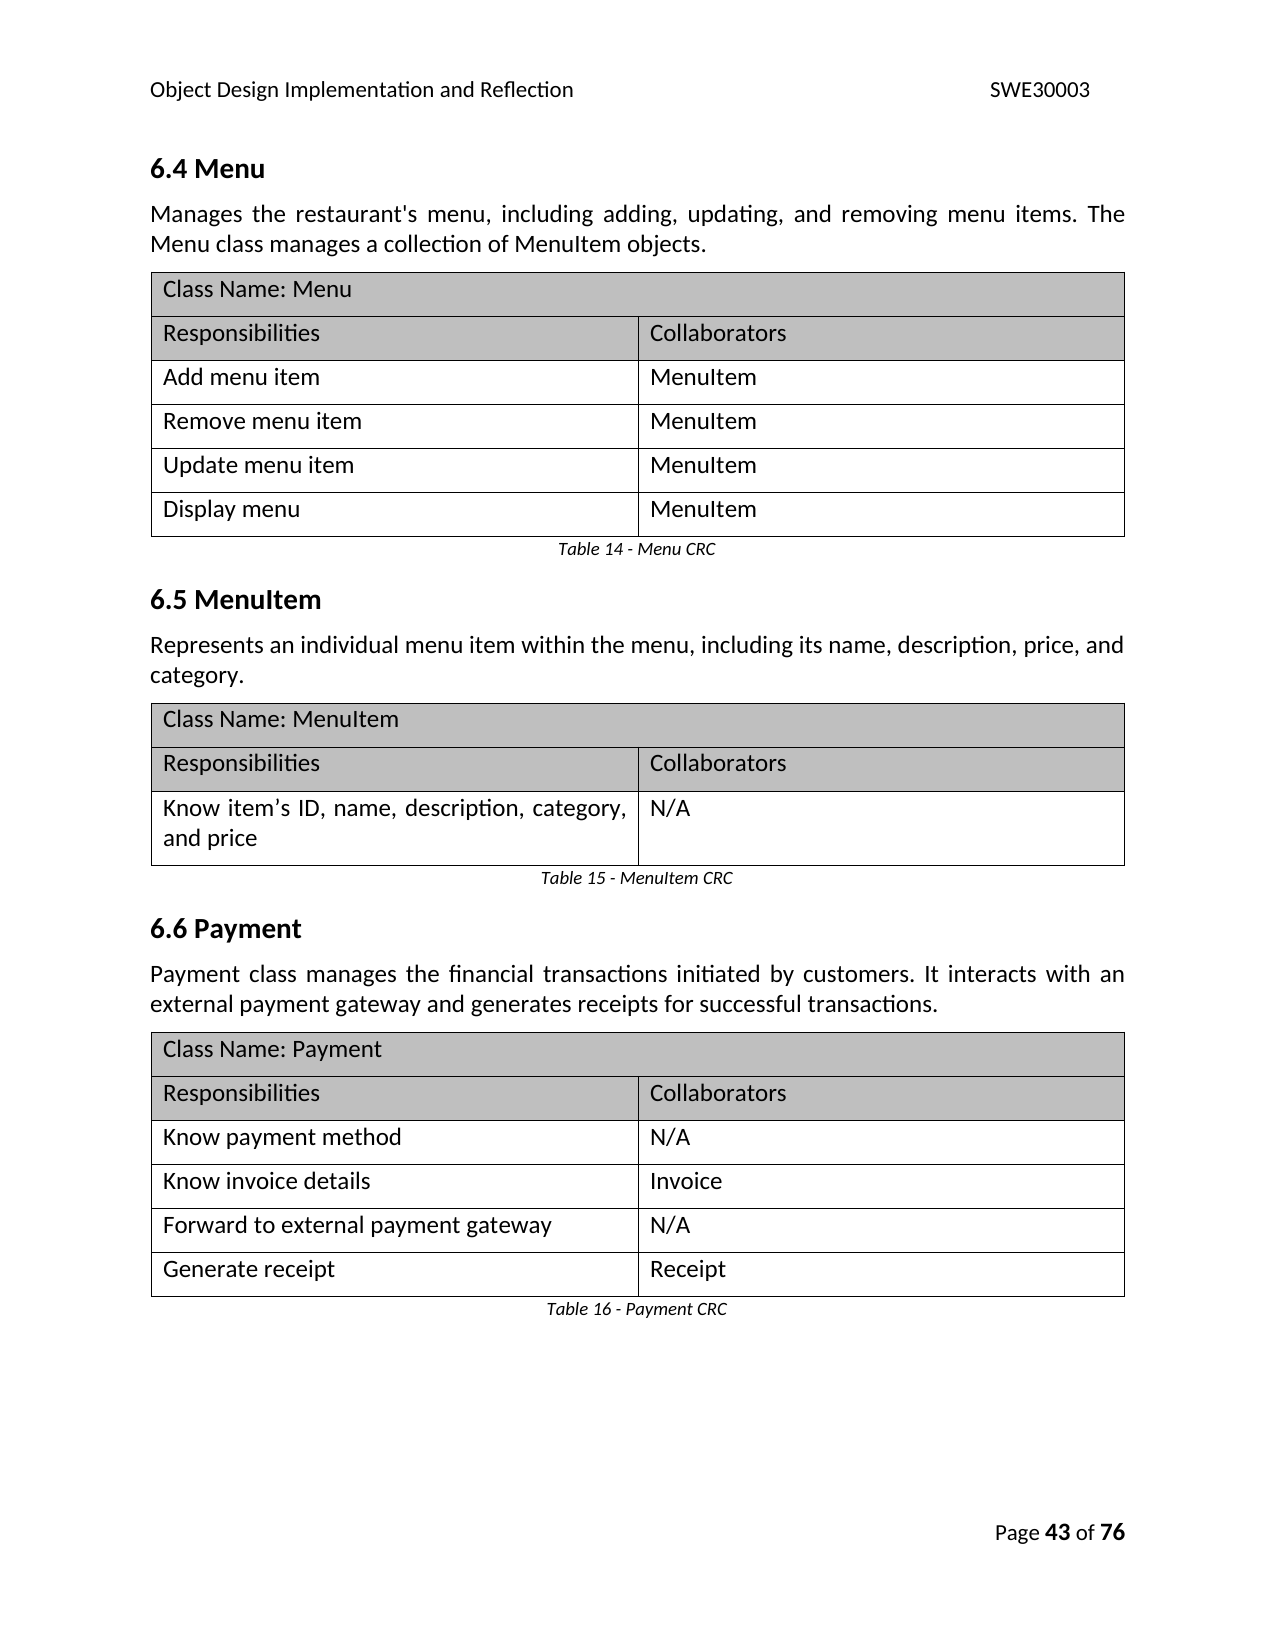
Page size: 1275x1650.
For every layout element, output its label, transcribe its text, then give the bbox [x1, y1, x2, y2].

table_cell MenuItem [639, 449, 1124, 492]
table_cell Display menu [152, 493, 638, 536]
text Table 15 - MenuItem CRC [150, 866, 1125, 889]
table_cell MenuItem [639, 361, 1124, 404]
text 6.4 Menu [150, 150, 1125, 186]
table_cell Responsibilities [152, 1077, 638, 1120]
table_cell Add menu item [152, 361, 638, 404]
table_cell Generate receipt [152, 1253, 638, 1296]
table_cell Forward to external payment gateway [152, 1209, 638, 1252]
text Represents an individual menu item within the menu, including its name, description, price, and category. [150, 629, 1125, 690]
table_cell Responsibilities [152, 748, 638, 791]
table_cell Collaborators [639, 1077, 1124, 1120]
table_cell Know payment method [152, 1121, 638, 1164]
table_header Class Name: Menu [152, 273, 1124, 316]
table_cell MenuItem [639, 493, 1124, 536]
table_cell Invoice [639, 1165, 1124, 1208]
table_header Class Name: MenuItem [152, 704, 1124, 747]
text Table 16 - Payment CRC [150, 1297, 1125, 1320]
table_cell Remove menu item [152, 405, 638, 448]
table_cell Collaborators [639, 317, 1124, 360]
text 6.6 Payment [150, 910, 1125, 946]
table_cell N/A [639, 1121, 1124, 1164]
text Payment class manages the financial transactions initiated by customers. It interacts with an external payment gateway and generates receipts for successful transactions. [150, 958, 1125, 1019]
table_cell N/A [639, 1209, 1124, 1252]
table_cell Know invoice details [152, 1165, 638, 1208]
table_cell MenuItem [639, 405, 1124, 448]
table_cell Collaborators [639, 748, 1124, 791]
table_header Class Name: Payment [152, 1033, 1124, 1076]
text Table 14 - Menu CRC [150, 537, 1125, 560]
table_cell Responsibilities [152, 317, 638, 360]
text 6.5 MenuItem [150, 581, 1125, 616]
table_cell N/A [639, 792, 1124, 865]
table_cell Update menu item [152, 449, 638, 492]
table_cell Receipt [639, 1253, 1124, 1296]
text Manages the restaurant's menu, including adding, updating, and removing menu items. The Menu class manages a collection of MenuItem objects. [150, 198, 1125, 259]
table_cell Know item’s ID, name, description, category, and price [152, 792, 638, 865]
